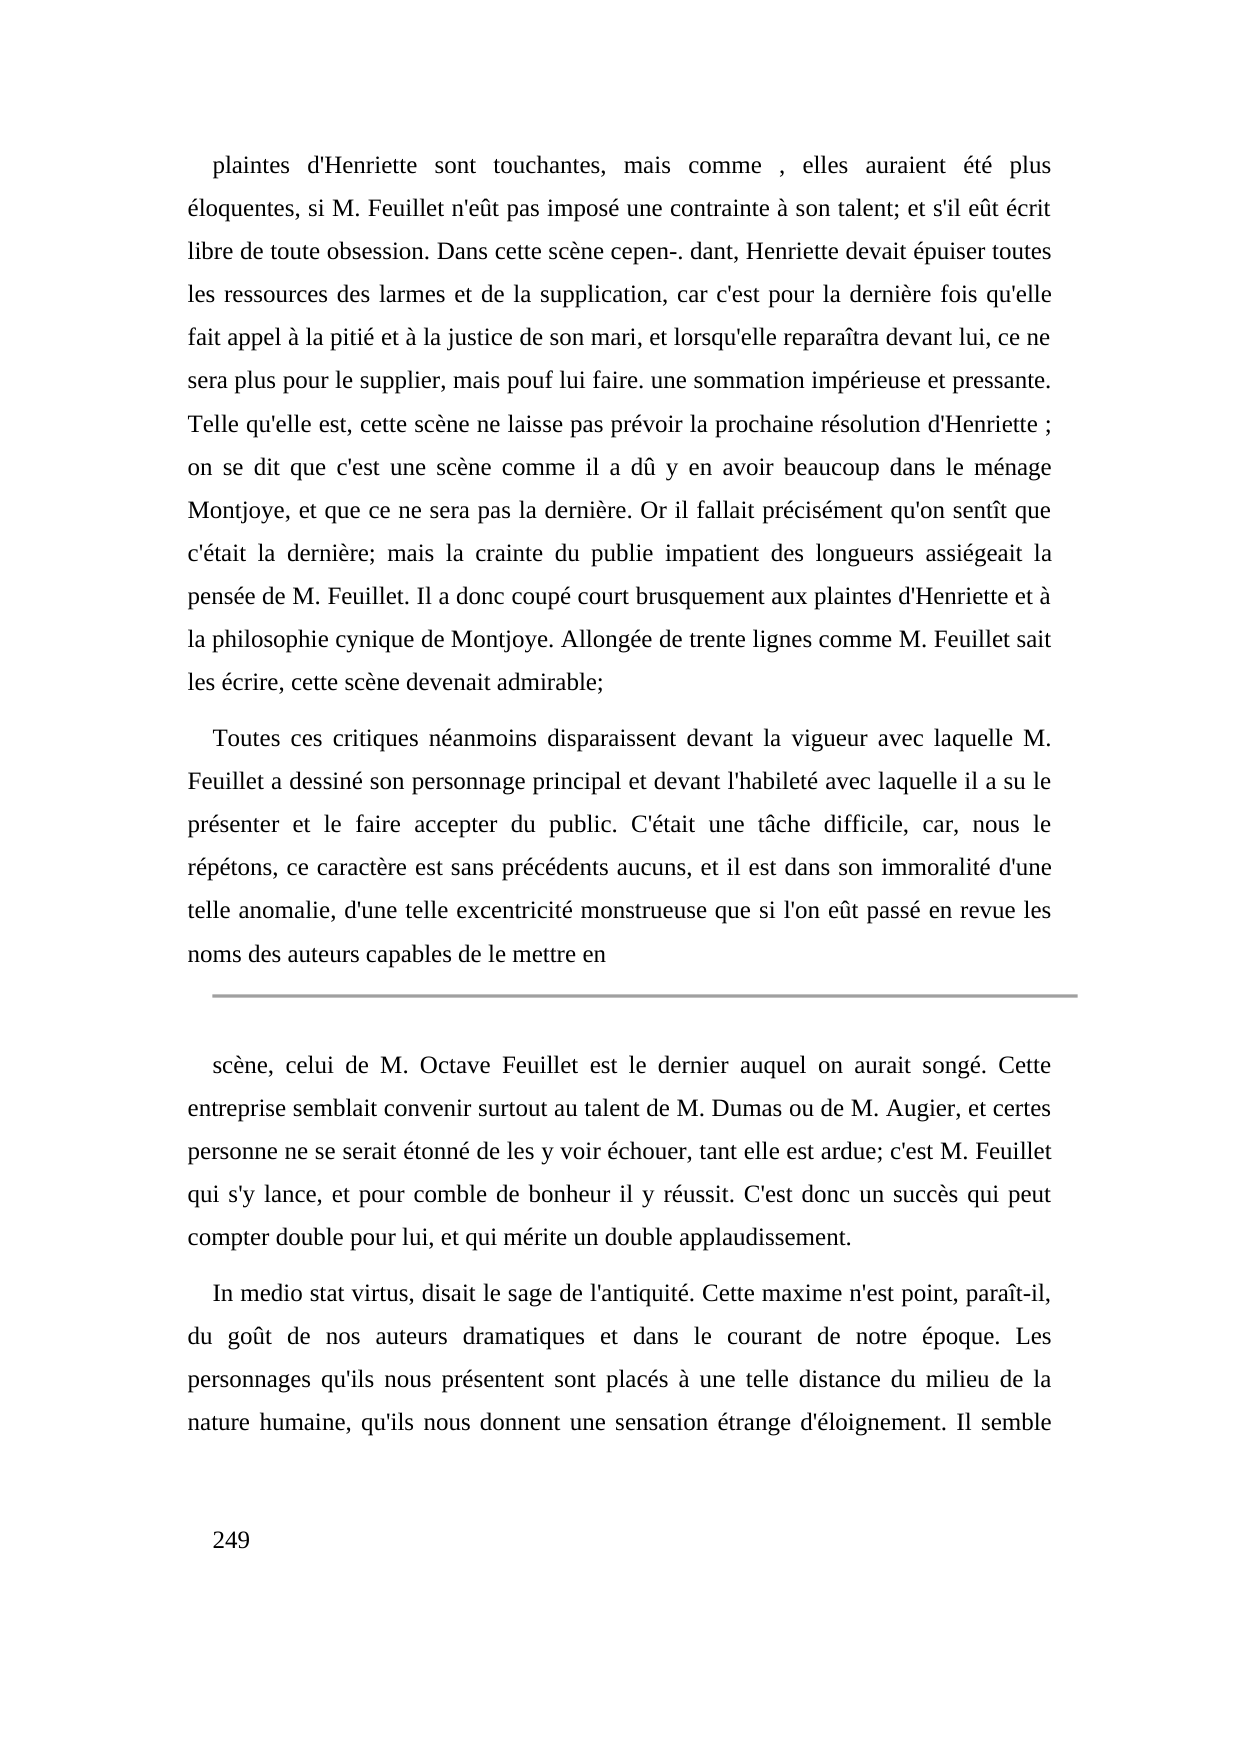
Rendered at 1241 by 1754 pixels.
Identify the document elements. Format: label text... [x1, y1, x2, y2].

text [187, 1278, 1053, 1436]
text Toutes ces critiques néanmoins disparaissent devant la vigueur avec laquelle M. Feuillet a dessiné son personnage principal et devant l'habileté avec laquelle il a su le présenter et le faire accepter du public. C'était une tâche difficile, car, nous le répétons, ce caractère est sans précédents aucuns, et il est dans son immoralité d'une telle anomalie, d'une telle excentricité monstrueuse que si l'on eût passé en revue les noms des auteurs capables de le mettre en [187, 723, 1053, 967]
text scène, celui de M. Octave Feuillet est le dernier auquel on aurait songé. Cette entreprise semblait convenir surtout au talent de M. Dumas ou de M. Augier, et certes personne ne se serait étonné de les y voir échouer, tant elle est ardue; c'est M. Feuillet qui s'y lance, et pour comble de bonheur il y réussit. C'est donc un succès qui peut compter double pour lui, et qui mérite un double applaudissement. [187, 1050, 1053, 1251]
text plaintes d'Henriette sont touchantes, mais comme , elles auraient été plus éloquentes, si M. Feuillet n'eût pas imposé une contrainte à son talent; et s'il eût écrit libre de toute obsession. Dans cette scène cepen-. dant, Henriette devait épuiser toutes les ressources des larmes et de la supplication, car c'est pour la dernière fois qu'elle fait appel à la pitié et à la justice de son mari, et lorsqu'elle reparaîtra devant lui, ce ne sera plus pour le supplier, mais pouf lui faire. une sommation impérieuse et pressante. Telle qu'elle est, cette scène ne laisse pas prévoir la prochaine résolution d'Henriette ; on se dit que c'est une scène comme il a dû y en avoir beaucoup dans le ménage Montjoye, et que ce ne sera pas la dernière. Or il fallait précisément qu'on sentît que c'était la dernière; mais la crainte du publie impatient des longueurs assiégeait la pensée de M. Feuillet. Il a donc coupé court brusquement aux plaintes d'Henriette et à la philosophie cynique de Montjoye. Allongée de trente lignes comme M. Feuillet sait les écrire, cette scène devenait admirable; [187, 150, 1053, 696]
